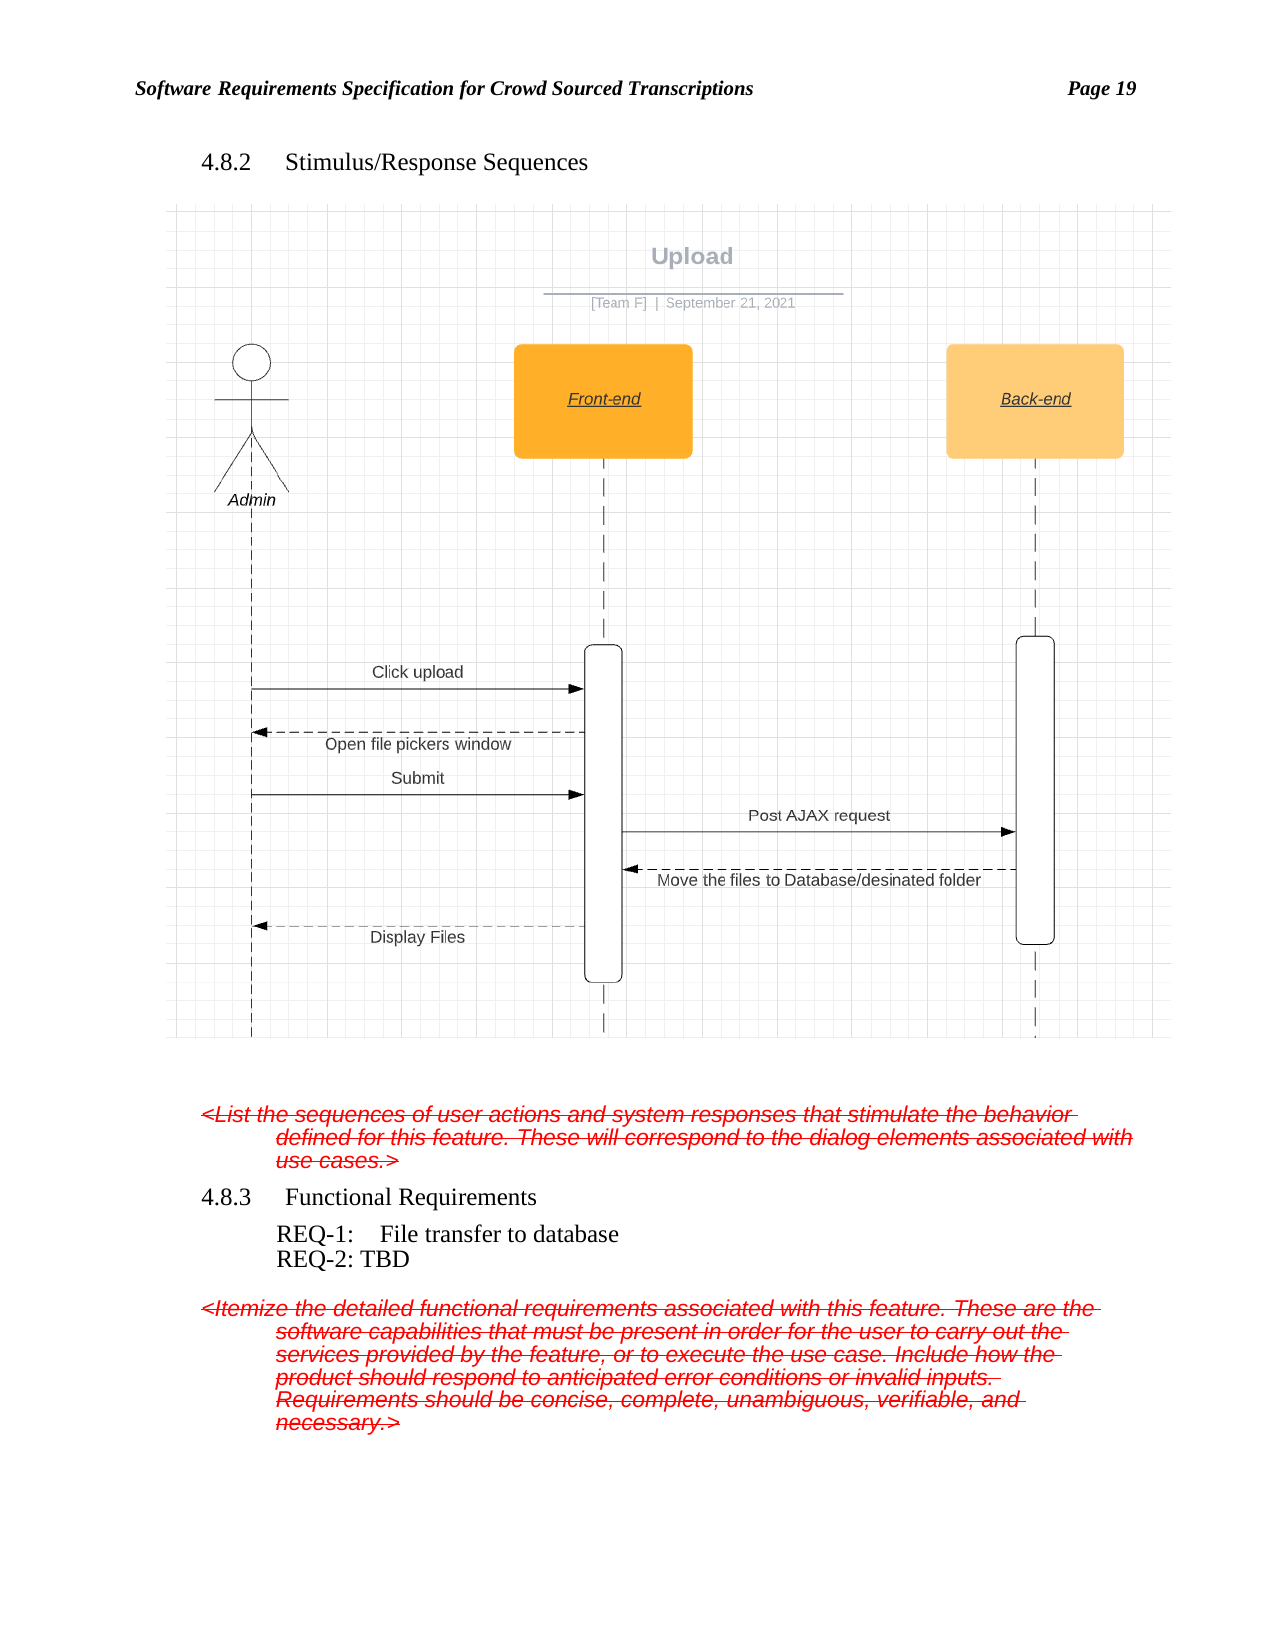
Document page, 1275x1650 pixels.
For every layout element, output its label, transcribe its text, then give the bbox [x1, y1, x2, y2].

text <Itemize the detailed functional requirements associated with this feature. These are the software capabilities that must be present in order for the user to carry out the services provided by the feature, or to execute the use case. Include how the product should respond to anticipated error conditions or invalid inputs. Requirements should be concise, complete, unambiguous, verifiable, and necessary.> [201, 1298, 1140, 1435]
text <List the sequences of user actions and system responses that stimulate the behavior defined for this feature. These will correspond to the dialog elements associated with use cases.> [201, 1104, 1140, 1173]
picture [166, 204, 1172, 1038]
text REQ-1: File transfer to database [276, 1223, 1140, 1248]
text 4.8.3 Functional Requirements [201, 1185, 1140, 1210]
text REQ-2: TBD [276, 1248, 1140, 1273]
text 4.8.2 Stimulus/Response Sequences [201, 150, 1140, 175]
